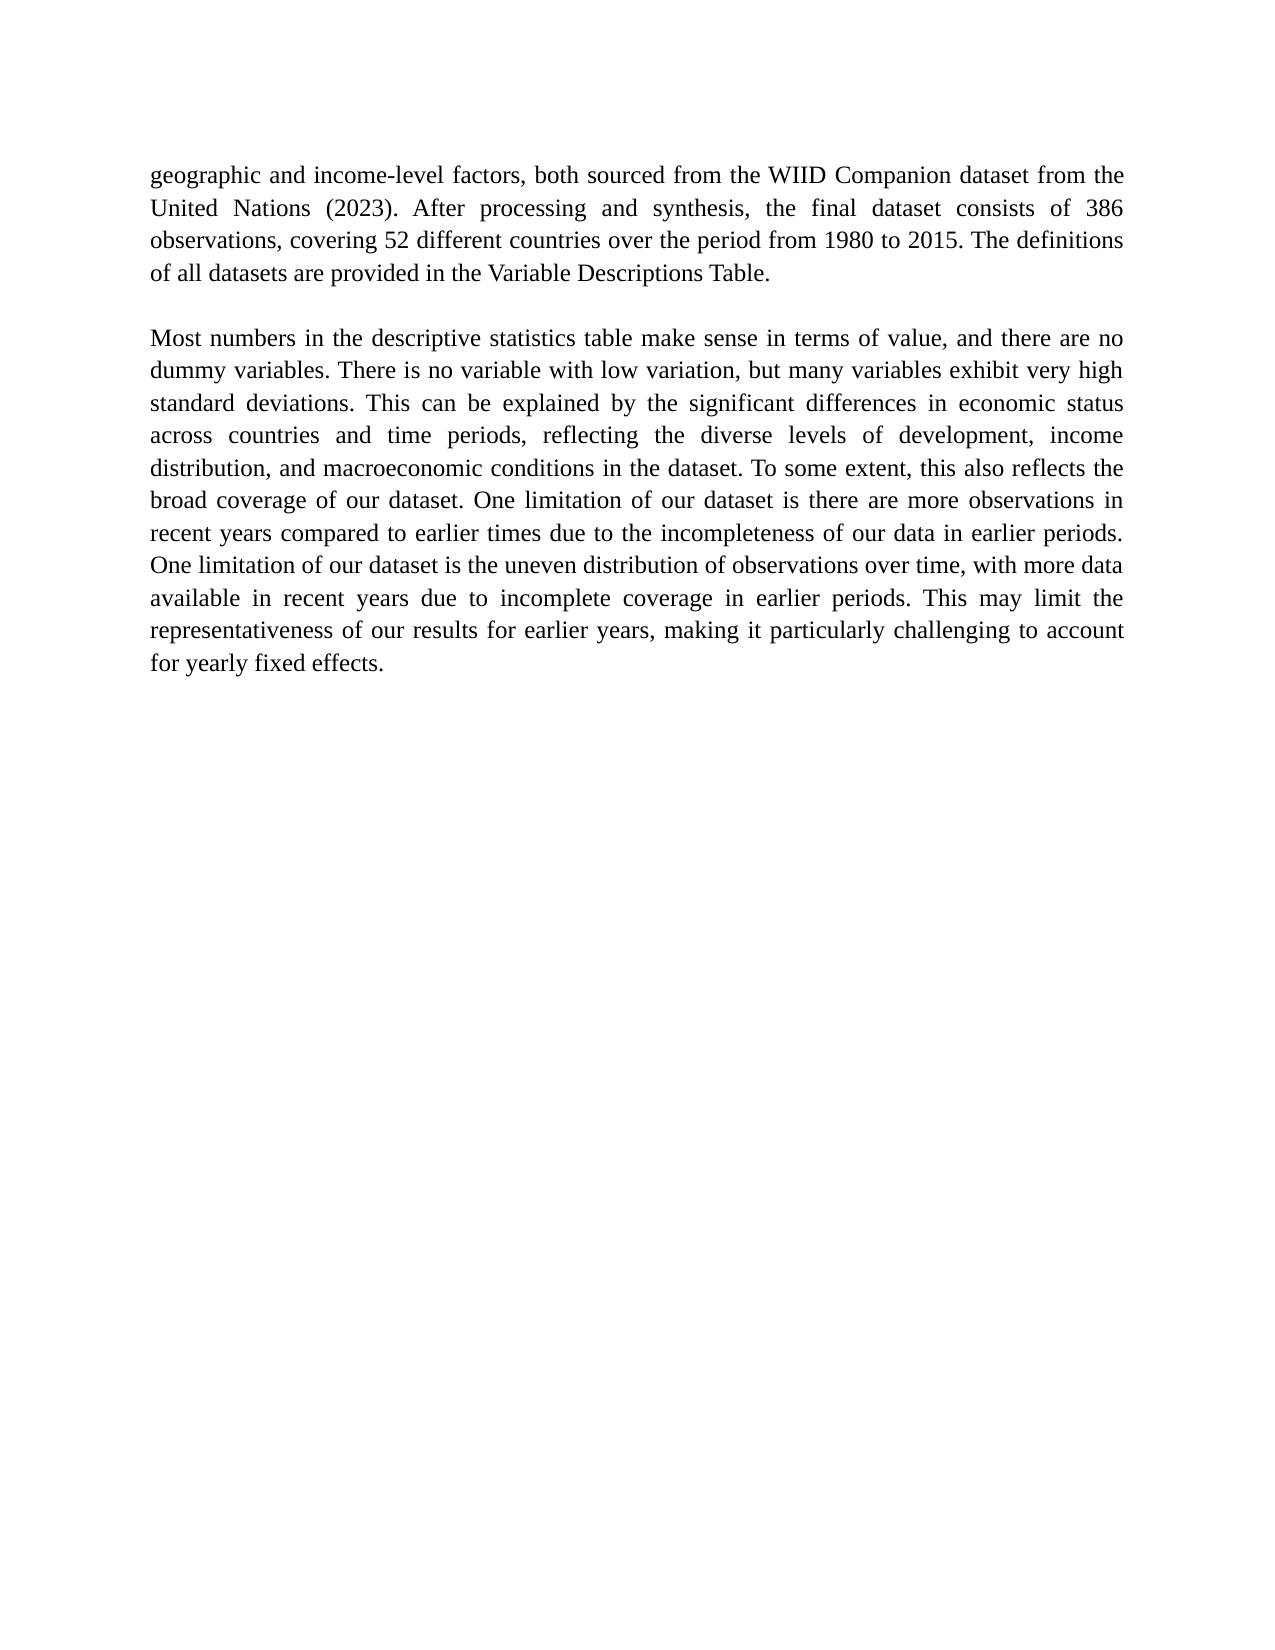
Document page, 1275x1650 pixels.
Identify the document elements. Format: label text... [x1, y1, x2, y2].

text Most numbers in the descriptive statistics table make sense in terms of value, and there are no dummy variables. There is no variable with low variation, but many variables exhibit very high standard deviations. This can be explained by the significant differences in economic status across countries and time periods, reflecting the diverse levels of development, income distribution, and macroeconomic conditions in the dataset. To some extent, this also reflects the broad coverage of our dataset. One limitation of our dataset is there are more observations in recent years compared to earlier times due to the incompleteness of our data in earlier periods. One limitation of our dataset is the uneven distribution of observations over time, with more data available in recent years due to incomplete coverage in earlier periods. This may limit the representativeness of our results for earlier years, making it particularly challenging to account for yearly fixed effects. [150, 321, 1125, 679]
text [150, 159, 1125, 289]
